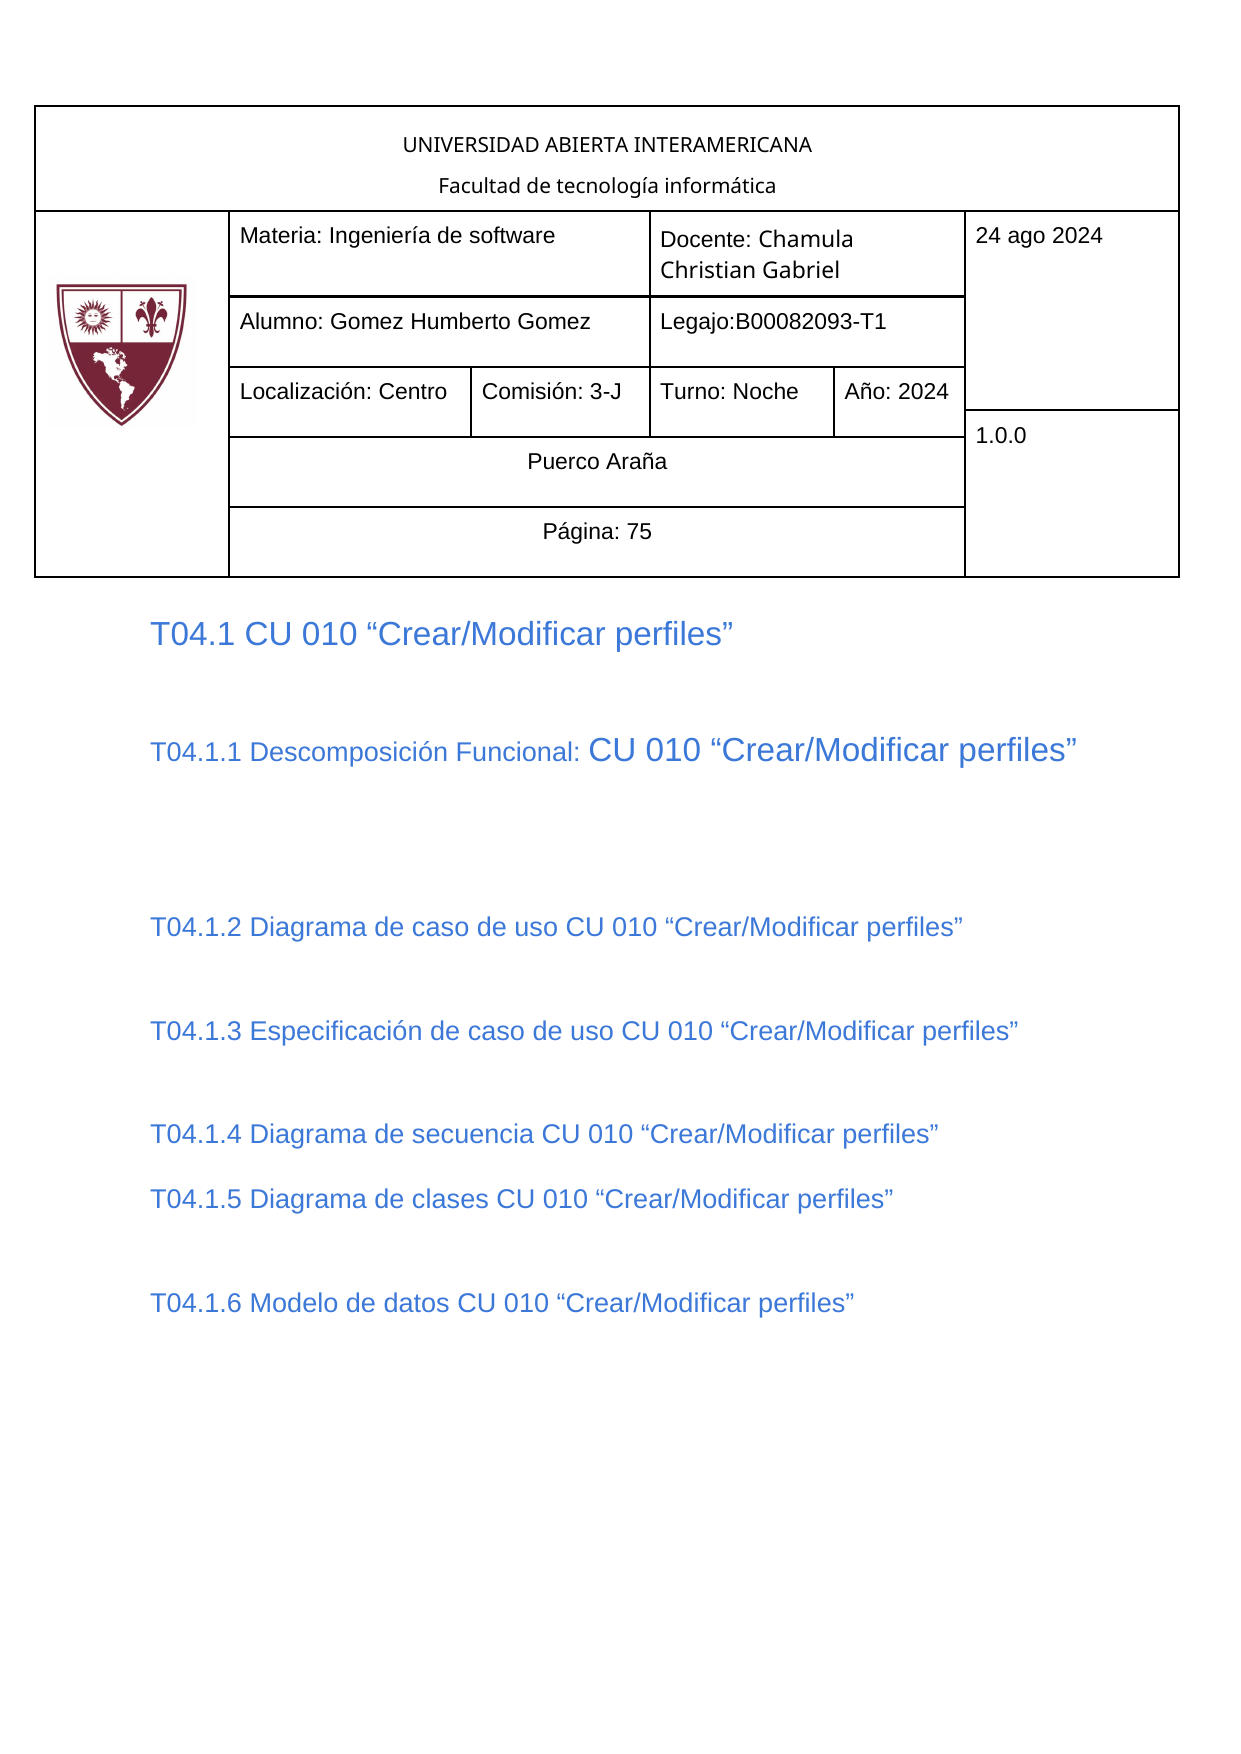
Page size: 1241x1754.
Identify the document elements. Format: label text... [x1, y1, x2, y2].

subtitle T04.1.5 Diagrama de clases CU 010 “Crear/Modificar perfiles” [150, 1183, 1090, 1215]
subtitle T04.1.4 Diagrama de secuencia CU 010 “Crear/Modificar perfiles” [150, 1118, 1090, 1149]
subtitle T04.1.1 Descomposición Funcional: CU 010 “Crear/Modificar perfiles” [150, 730, 1090, 769]
subtitle T04.1.6 Modelo de datos CU 010 “Crear/Modificar perfiles” [150, 1287, 1090, 1318]
picture [45, 275, 198, 428]
subtitle T04.1.3 Especificación de caso de uso CU 010 “Crear/Modificar perfiles” [150, 1015, 1090, 1046]
subtitle T04.1.2 Diagrama de caso de uso CU 010 “Crear/Modificar perfiles” [150, 911, 1090, 942]
subtitle T04.1 CU 010 “Crear/Modificar perfiles” [150, 614, 1090, 653]
